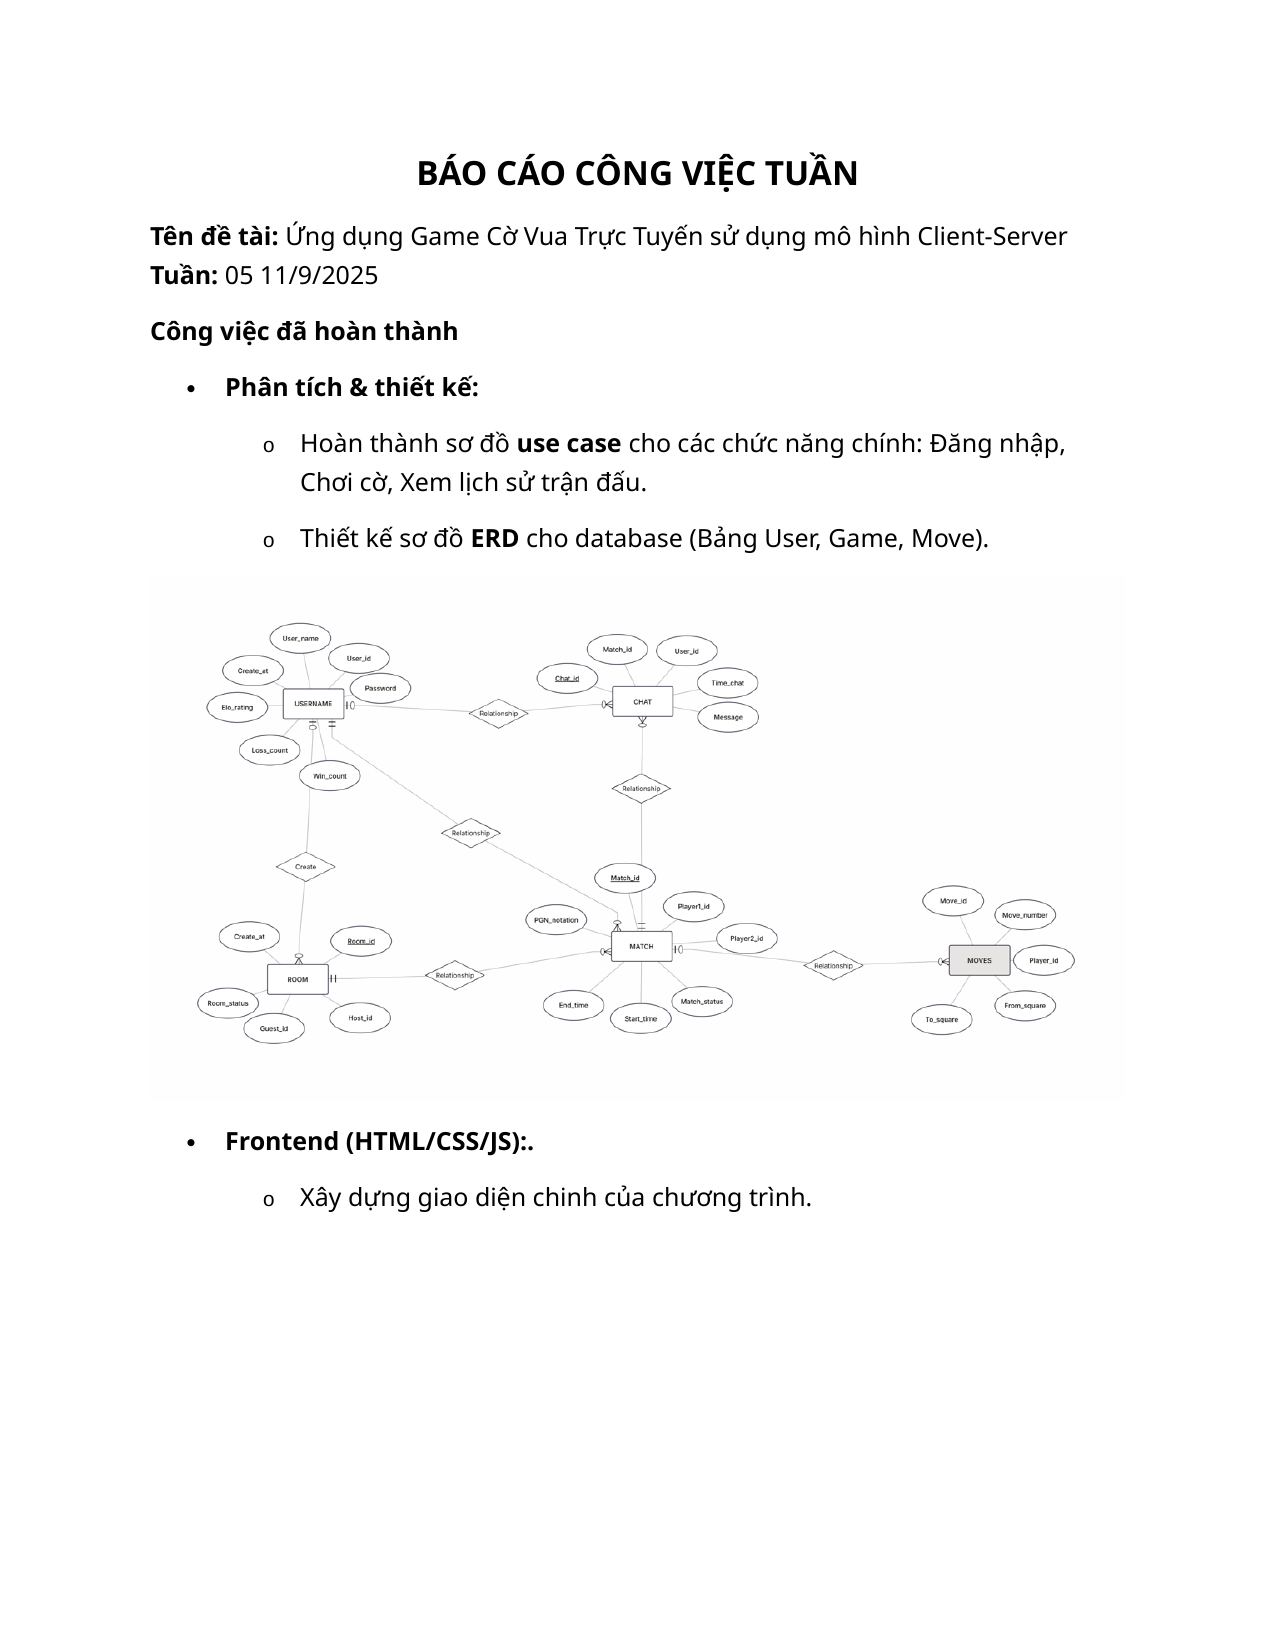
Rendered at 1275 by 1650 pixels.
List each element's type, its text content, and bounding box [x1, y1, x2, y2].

text Công việc đã hoàn thành [150, 314, 1125, 348]
list Thiết kế sơ đồ ERD cho database (Bảng User, Game, Move). [262, 521, 1125, 554]
list Phân tích & thiết kế: [187, 370, 1125, 404]
text Tên đề tài: Ứng dụng Game Cờ Vua Trực Tuyến sử dụng mô hình Client-Server Tuần: 05 11/9/2025 [150, 219, 1125, 292]
list Hoàn thành sơ đồ use case cho các chức năng chính: Đăng nhập, Chơi cờ, Xem lịch sử trận đấu. [262, 426, 1125, 499]
list Xây dựng giao diện chinh của chương trình. [262, 1180, 1125, 1214]
list Frontend (HTML/CSS/JS):. [187, 1124, 1125, 1158]
picture [150, 576, 1125, 1102]
text BÁO CÁO CÔNG VIỆC TUẦN [150, 150, 1125, 195]
